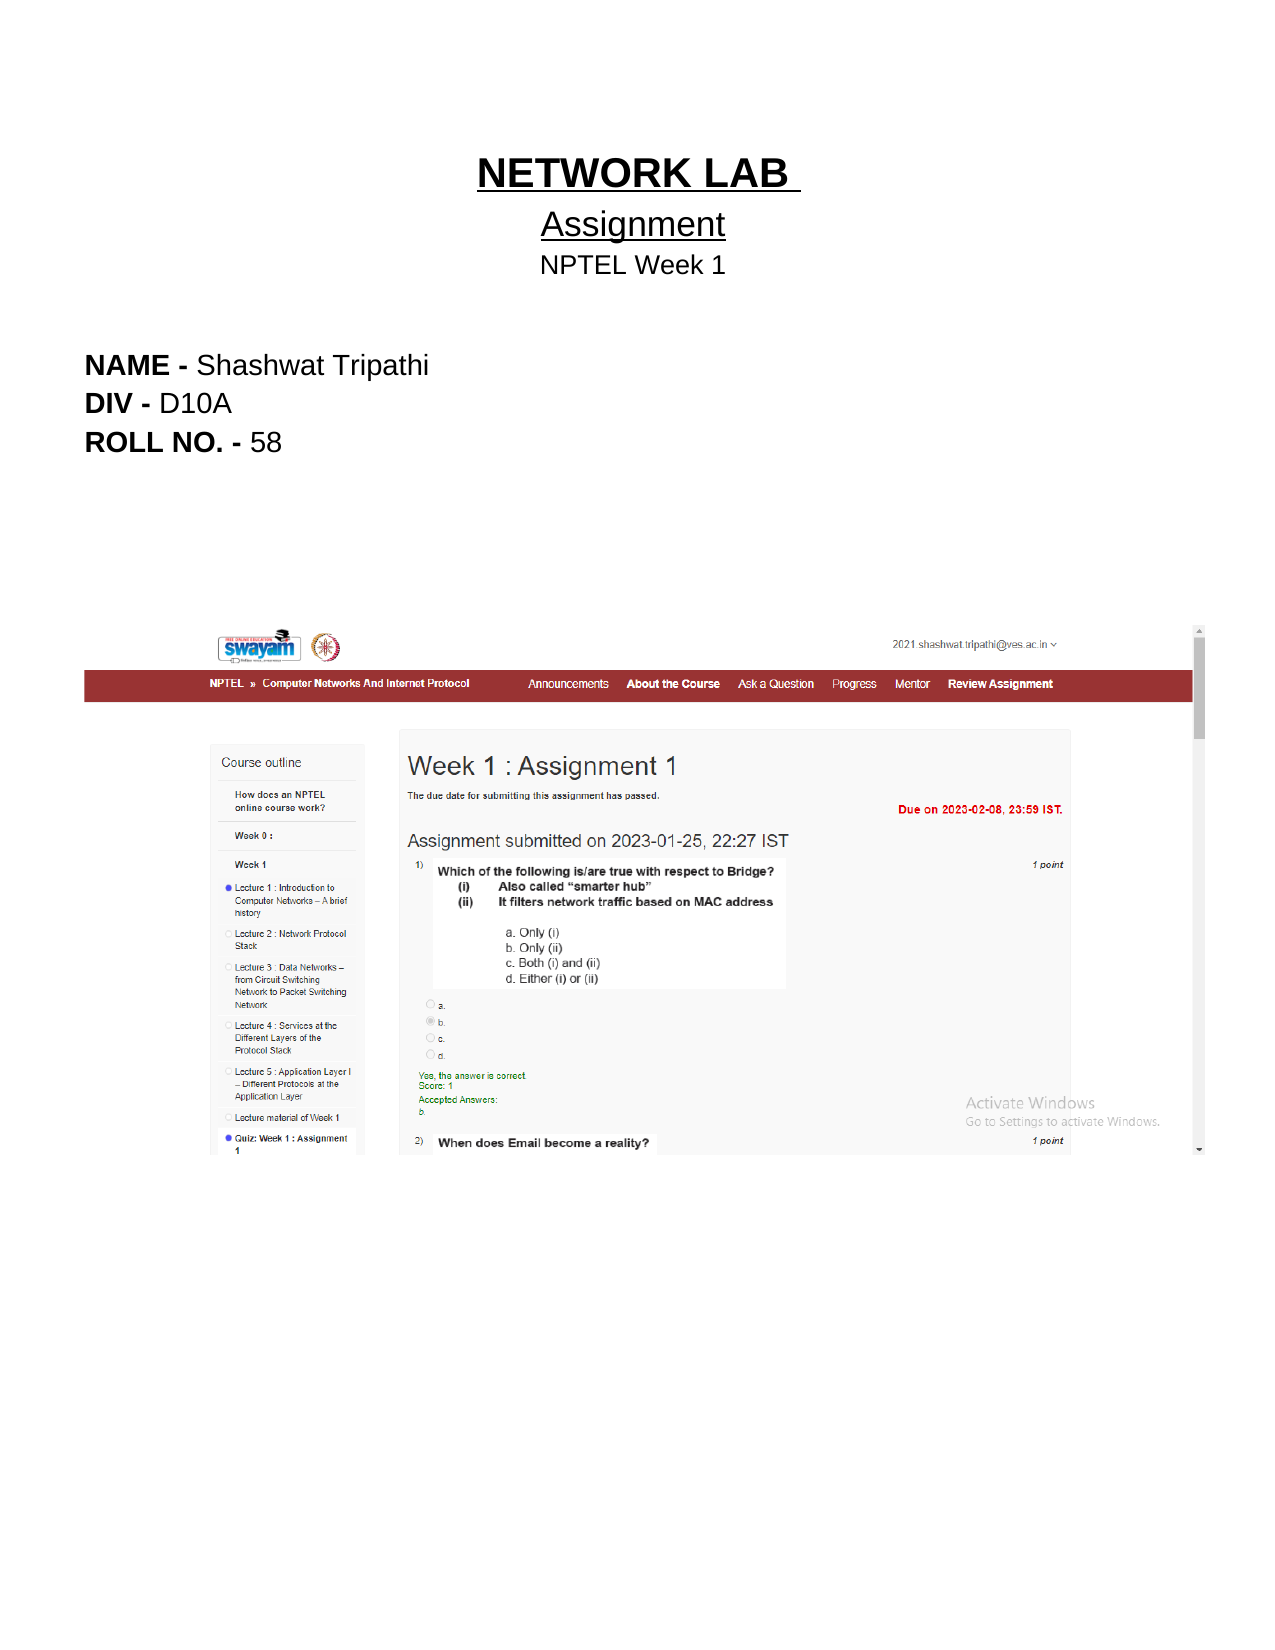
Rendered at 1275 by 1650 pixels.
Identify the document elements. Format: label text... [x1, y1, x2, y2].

text NAME - Shashwat Tripathi [84, 348, 1181, 382]
text ROLL NO. - 58 [84, 425, 1181, 459]
picture [84, 625, 1205, 1155]
text Assignment NPTEL Week 1 [84, 203, 1181, 280]
text DIV - D10A [84, 387, 1181, 420]
text NETWORK LAB [84, 148, 1181, 196]
